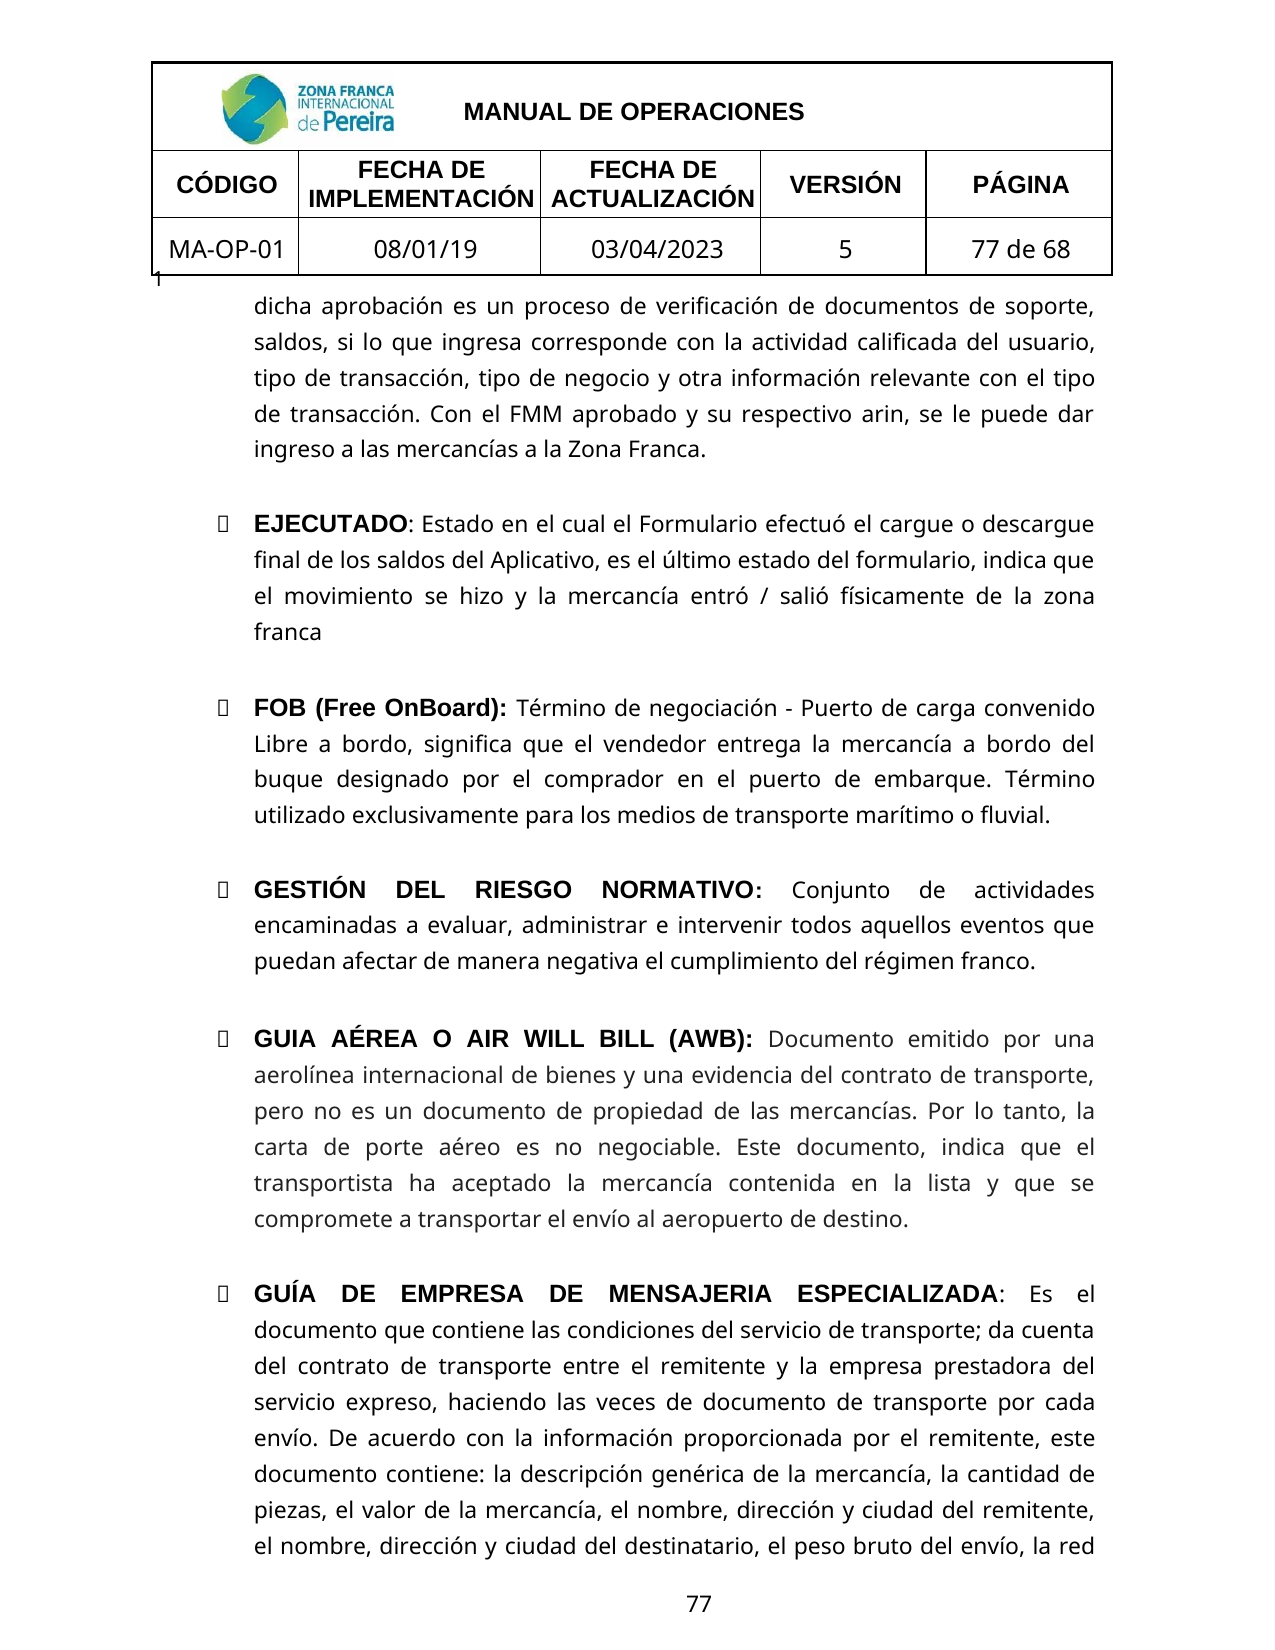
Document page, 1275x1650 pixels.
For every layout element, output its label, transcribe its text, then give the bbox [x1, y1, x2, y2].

list EJECUTADO: Estado en el cual el Formulario efectuó el cargue o descargue final de los saldos del Aplicativo, es el último estado del formulario, indica que el movimiento se hizo y la mercancía entró / salió físicamente de la zona franca [216, 508, 1095, 647]
list GUIA AÉREA O AIR WILL BILL (AWB): Documento emitido por una aerolínea internacional de bienes y una evidencia del contrato de transporte, pero no es un documento de propiedad de las mercancías. Por lo tanto, la carta de porte aéreo es no negociable. Este documento, indica que el transportista ha aceptado la mercancía contenida en la lista y que se compromete a transportar el envío al aeropuerto de destino. [216, 1023, 1096, 1234]
picture [221, 69, 394, 148]
list FOB (Free OnBoard): Término de negociación - Puerto de carga convenido Libre a bordo, significa que el vendedor entrega la mercancía a bordo del buque designado por el comprador en el puerto de embarque. Término utilizado exclusivamente para los medios de transporte marítimo o fluvial. [216, 692, 1096, 831]
list GESTIÓN DEL RIESGO NORMATIVO: Conjunto de actividades encaminadas a evaluar, administrar e intervenir todos aquellos eventos que puedan afectar de manera negativa el cumplimiento del régimen franco. [216, 874, 1095, 976]
